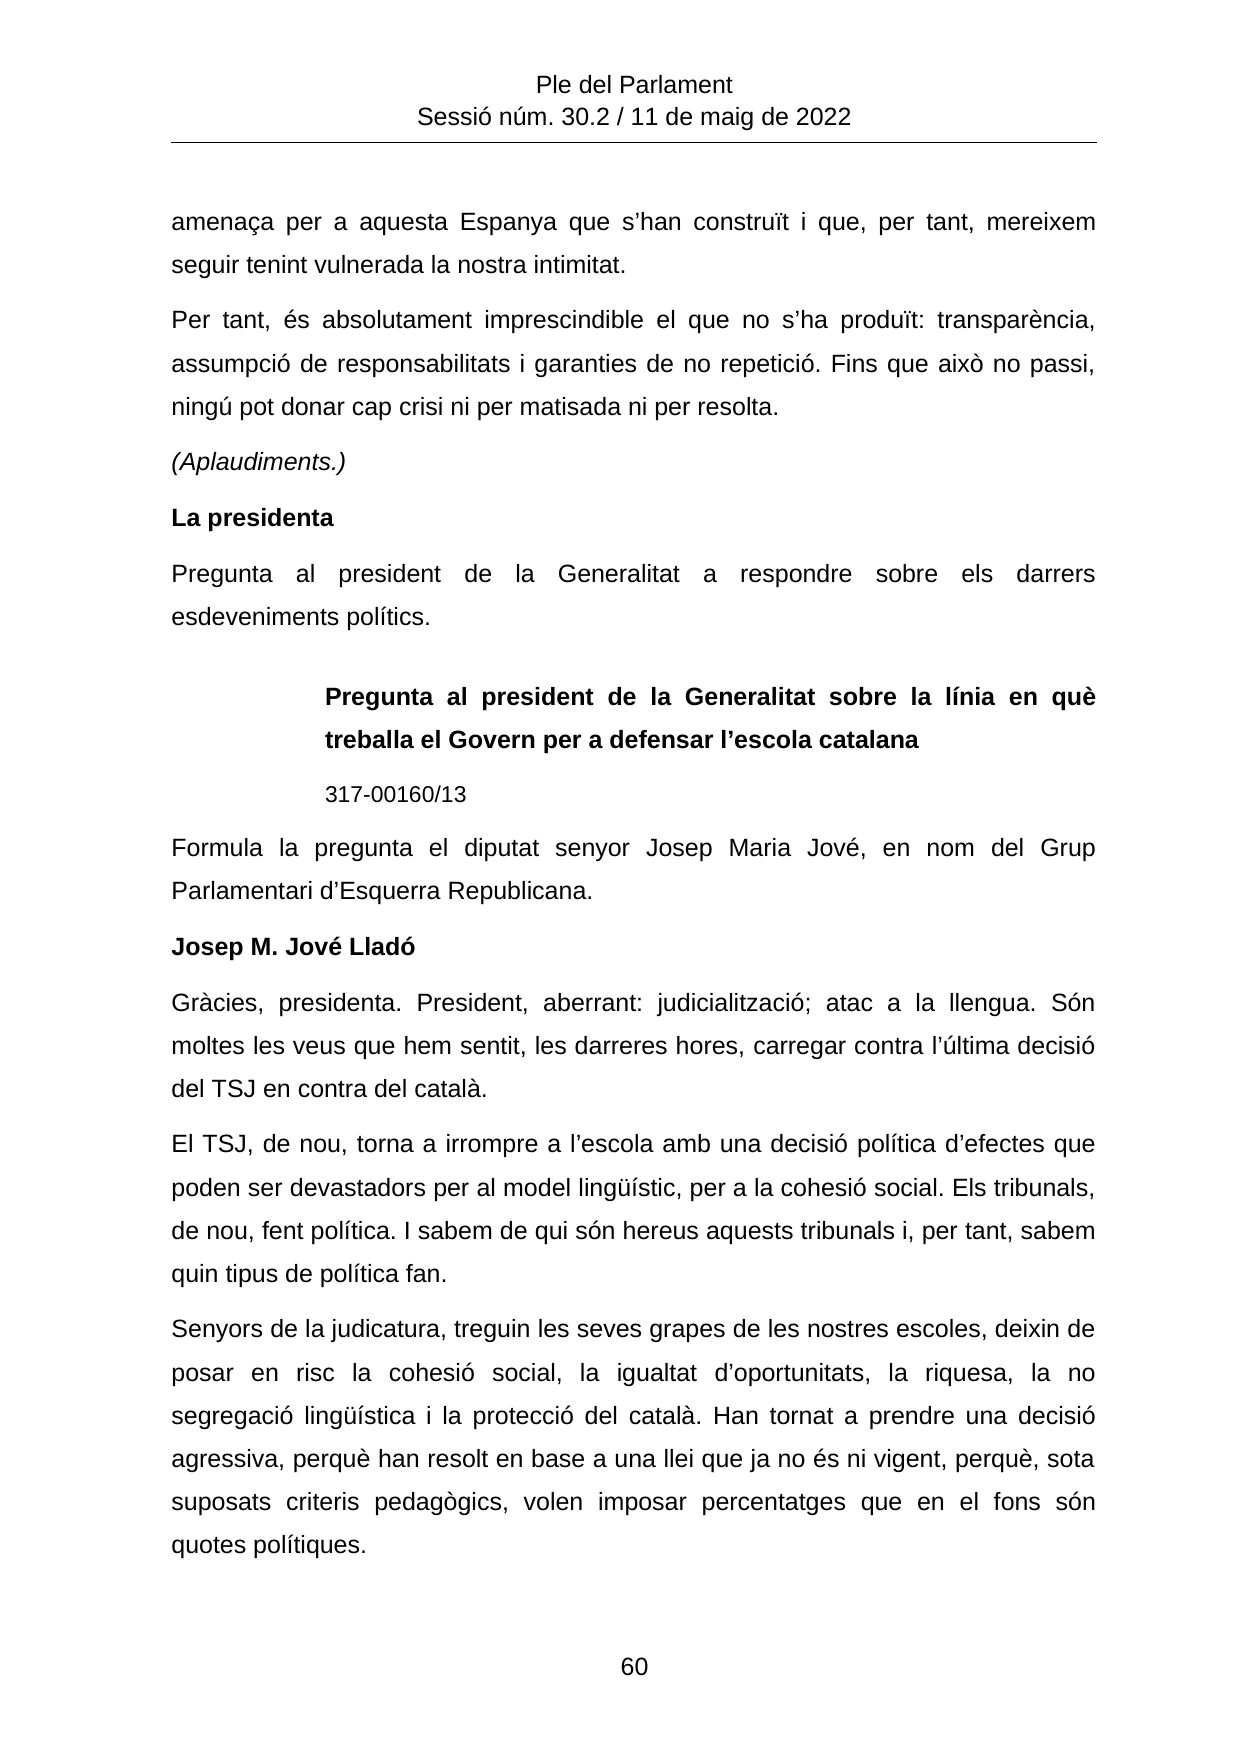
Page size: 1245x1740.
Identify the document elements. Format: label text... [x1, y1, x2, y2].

text Senyors de la judicatura, treguin les seves grapes de les nostres escoles, deixin de posar en risc la cohesió social, la igualtat d’oportunitats, la riquesa, la no segregació lingüística i la protecció del català. Han tornat a prendre una decisió agressiva, perquè han resolt en base a una llei que ja no és ni vigent, perquè, sota suposats criteris pedagògics, volen imposar percentatges que en el fons són quotes polítiques. [171, 1314, 1097, 1559]
text Per tant, és absolutament imprescindible el que no s’ha produït: transparència, assumpció de responsabilitats i garanties de no repetició. Fins que això no passi, ningú pot donar cap crisi ni per matisada ni per resolta. [171, 306, 1097, 421]
text Gràcies, presidenta. President, aberrant: judicialització; atac a la llengua. Són moltes les veus que hem sentit, les darreres hores, carregar contra l’última decisió del TSJ en contra del català. [171, 987, 1097, 1102]
text Pregunta al president de la Generalitat a respondre sobre els darrers esdeveniments polítics. [171, 559, 1097, 631]
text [171, 207, 1097, 279]
text (Aplaudiments.) [171, 447, 1097, 476]
text Josep M. Jové Lladó [171, 932, 1097, 961]
text El TSJ, de nou, torna a irrompre a l’escola amb una decisió política d’efectes que poden ser devastadors per al model lingüístic, per a la cohesió social. Els tribunals, de nou, fent política. I sabem de qui són hereus aquests tribunals i, per tant, sabem quin tipus de política fan. [171, 1129, 1097, 1287]
text 317-00160/13 [325, 781, 1097, 807]
text Formula la pregunta el diputat senyor Josep Maria Jové, en nom del Grup Parlamentari d’Esquerra Republicana. [171, 833, 1097, 905]
text La presidenta [171, 503, 1097, 532]
text Pregunta al president de la Generalitat sobre la línia en què treballa el Govern per a defensar l’escola catalana [325, 682, 1097, 754]
